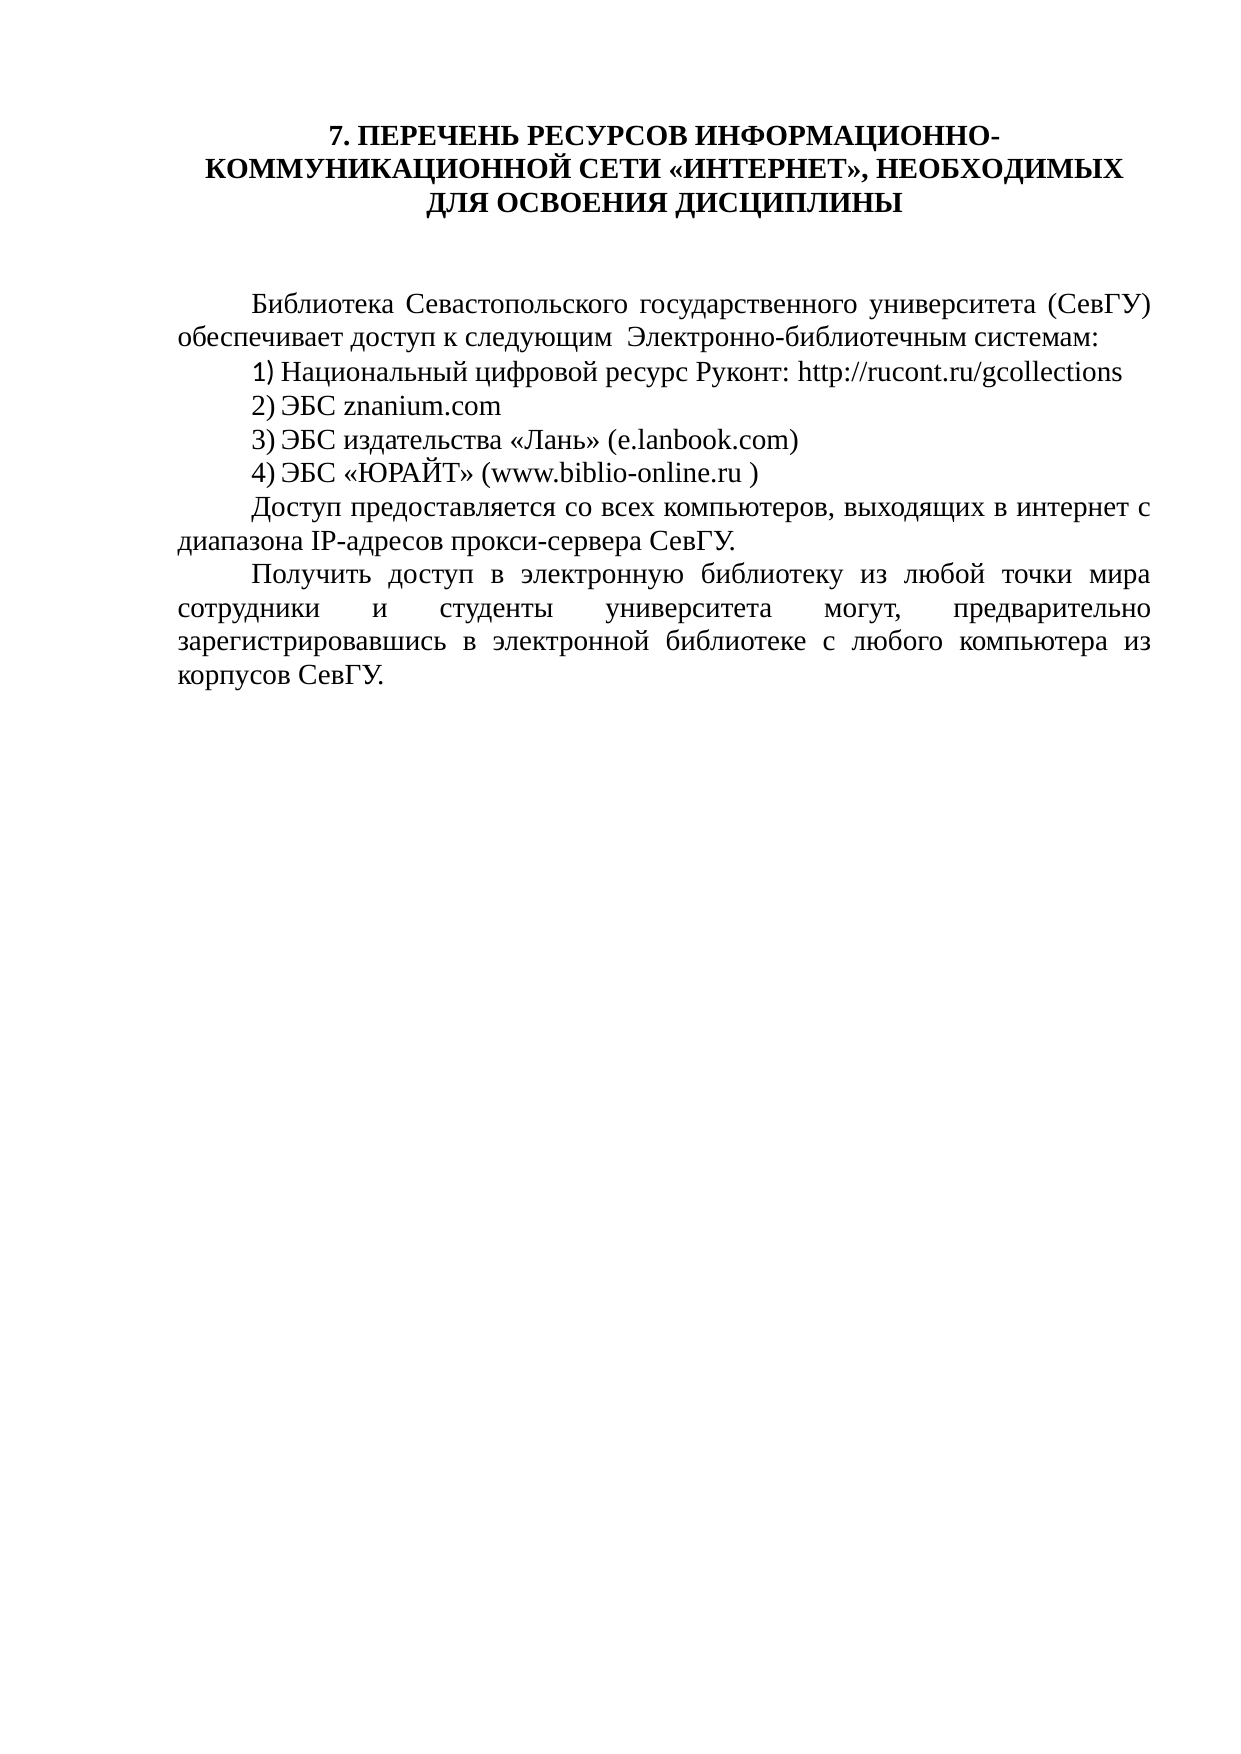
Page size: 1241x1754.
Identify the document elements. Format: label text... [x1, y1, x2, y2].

list ЭБС «ЮРАЙТ» (www.biblio-online.ru ) [177, 456, 1152, 489]
text Получить доступ в электронную библиотеку из любой точки мира сотрудники и студенты университета могут, предварительно зарегистрировавшись в электронной библиотеке с любого компьютера из корпусов СевГУ. [177, 556, 1152, 690]
text Библиотека Севастопольского государственного университета (СевГУ) обеспечивает доступ к следующим Электронно-библиотечным системам: [177, 286, 1152, 353]
text Доступ предоставляется со всех компьютеров, выходящих в интернет с диапазона IP-адресов прокси-сервера СевГУ. [177, 489, 1152, 556]
list ЭБС znanium.com [177, 388, 1152, 422]
list Национальный цифровой ресурс Руконт: http://rucont.ru/gcollections [177, 353, 1152, 388]
text 7. ПЕРЕЧЕНЬ РЕСУРСОВ ИНФОРМАЦИОННО-КОММУНИКАЦИОННОЙ СЕТИ «ИНТЕРНЕТ», НЕОБХОДИМЫХ ДЛЯ ОСВОЕНИЯ ДИСЦИПЛИНЫ [177, 118, 1152, 219]
list ЭБС издательства «Лань» (e.lanbook.com) [177, 422, 1152, 456]
